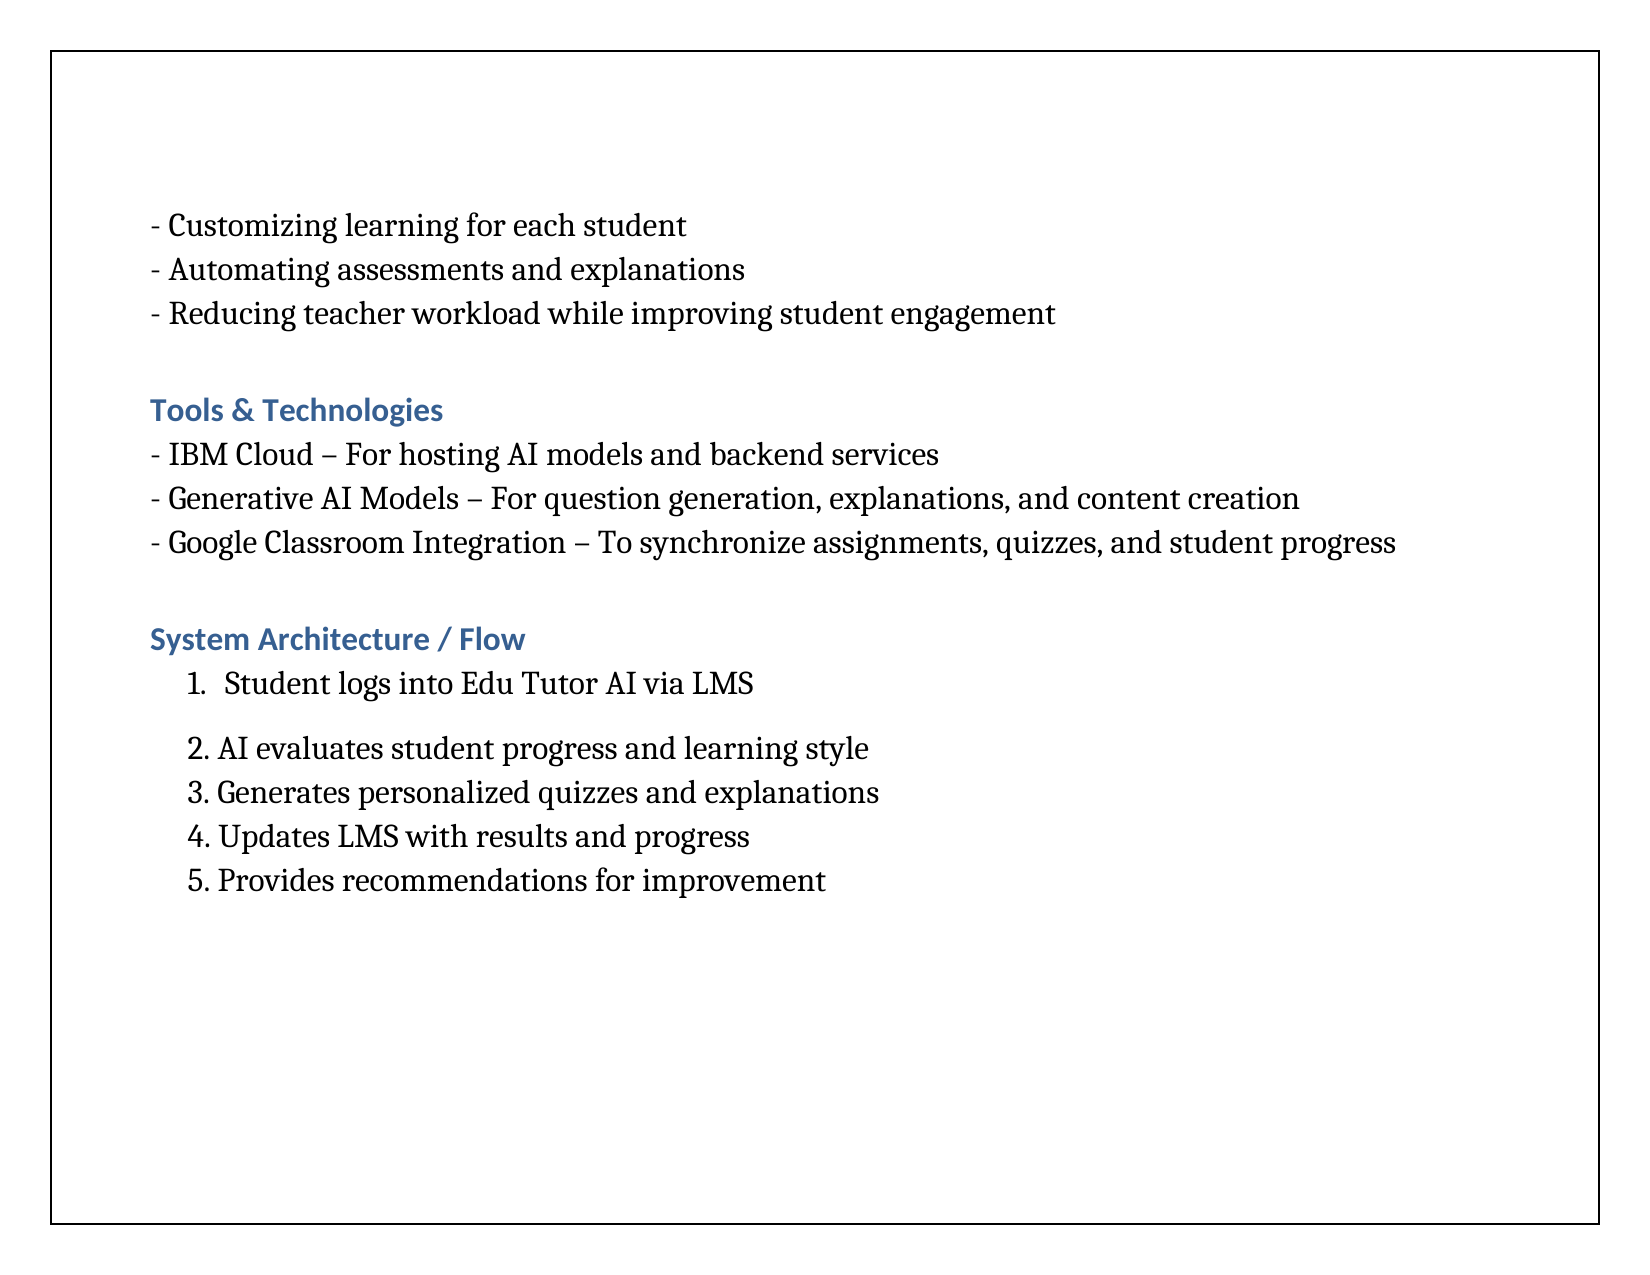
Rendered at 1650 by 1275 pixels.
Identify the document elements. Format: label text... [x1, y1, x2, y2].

text 2. AI evaluates student progress and learning style 3. Generates personalized quizzes and explanations 4. Updates LMS with results and progress 5. Provides recommendations for improvement [187, 729, 1500, 900]
subtitle Tools & Technologies [150, 389, 1500, 430]
subtitle System Architecture / Flow [150, 618, 1500, 659]
text - IBM Cloud – For hosting AI models and backend services - Generative AI Models – For question generation, explanations, and content creation - Google Classroom Integration – To synchronize assignments, quizzes, and student progress [150, 436, 1500, 562]
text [150, 207, 1500, 333]
list Student logs into Edu Tutor AI via LMS [187, 665, 1500, 703]
